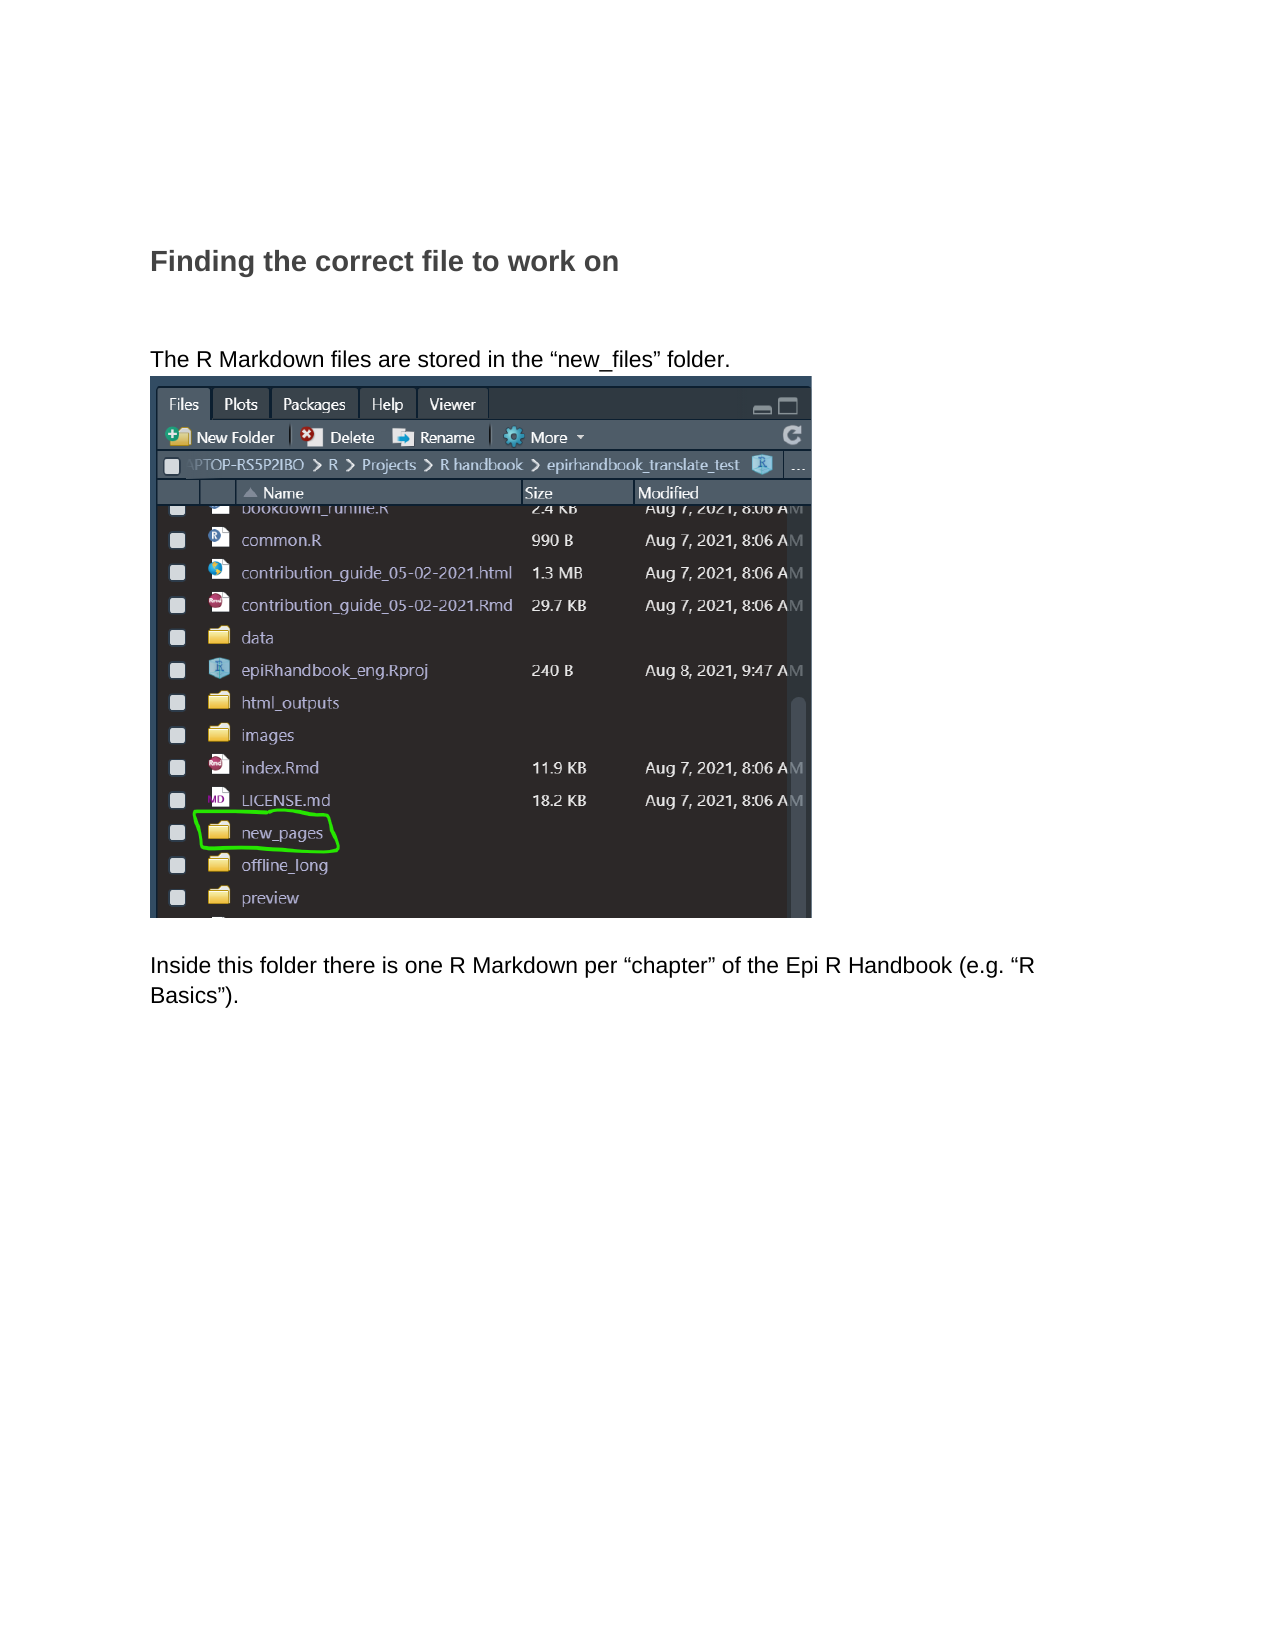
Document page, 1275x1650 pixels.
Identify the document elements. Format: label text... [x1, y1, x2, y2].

subtitle Finding the correct file to work on [150, 244, 1125, 277]
text Inside this folder there is one R Markdown per “chapter” of the Epi R Handbook (e.g. “R Basics”). [150, 952, 1125, 1008]
text The R Markdown files are stored in the “new_files” folder. [150, 346, 1125, 372]
picture [150, 376, 812, 918]
